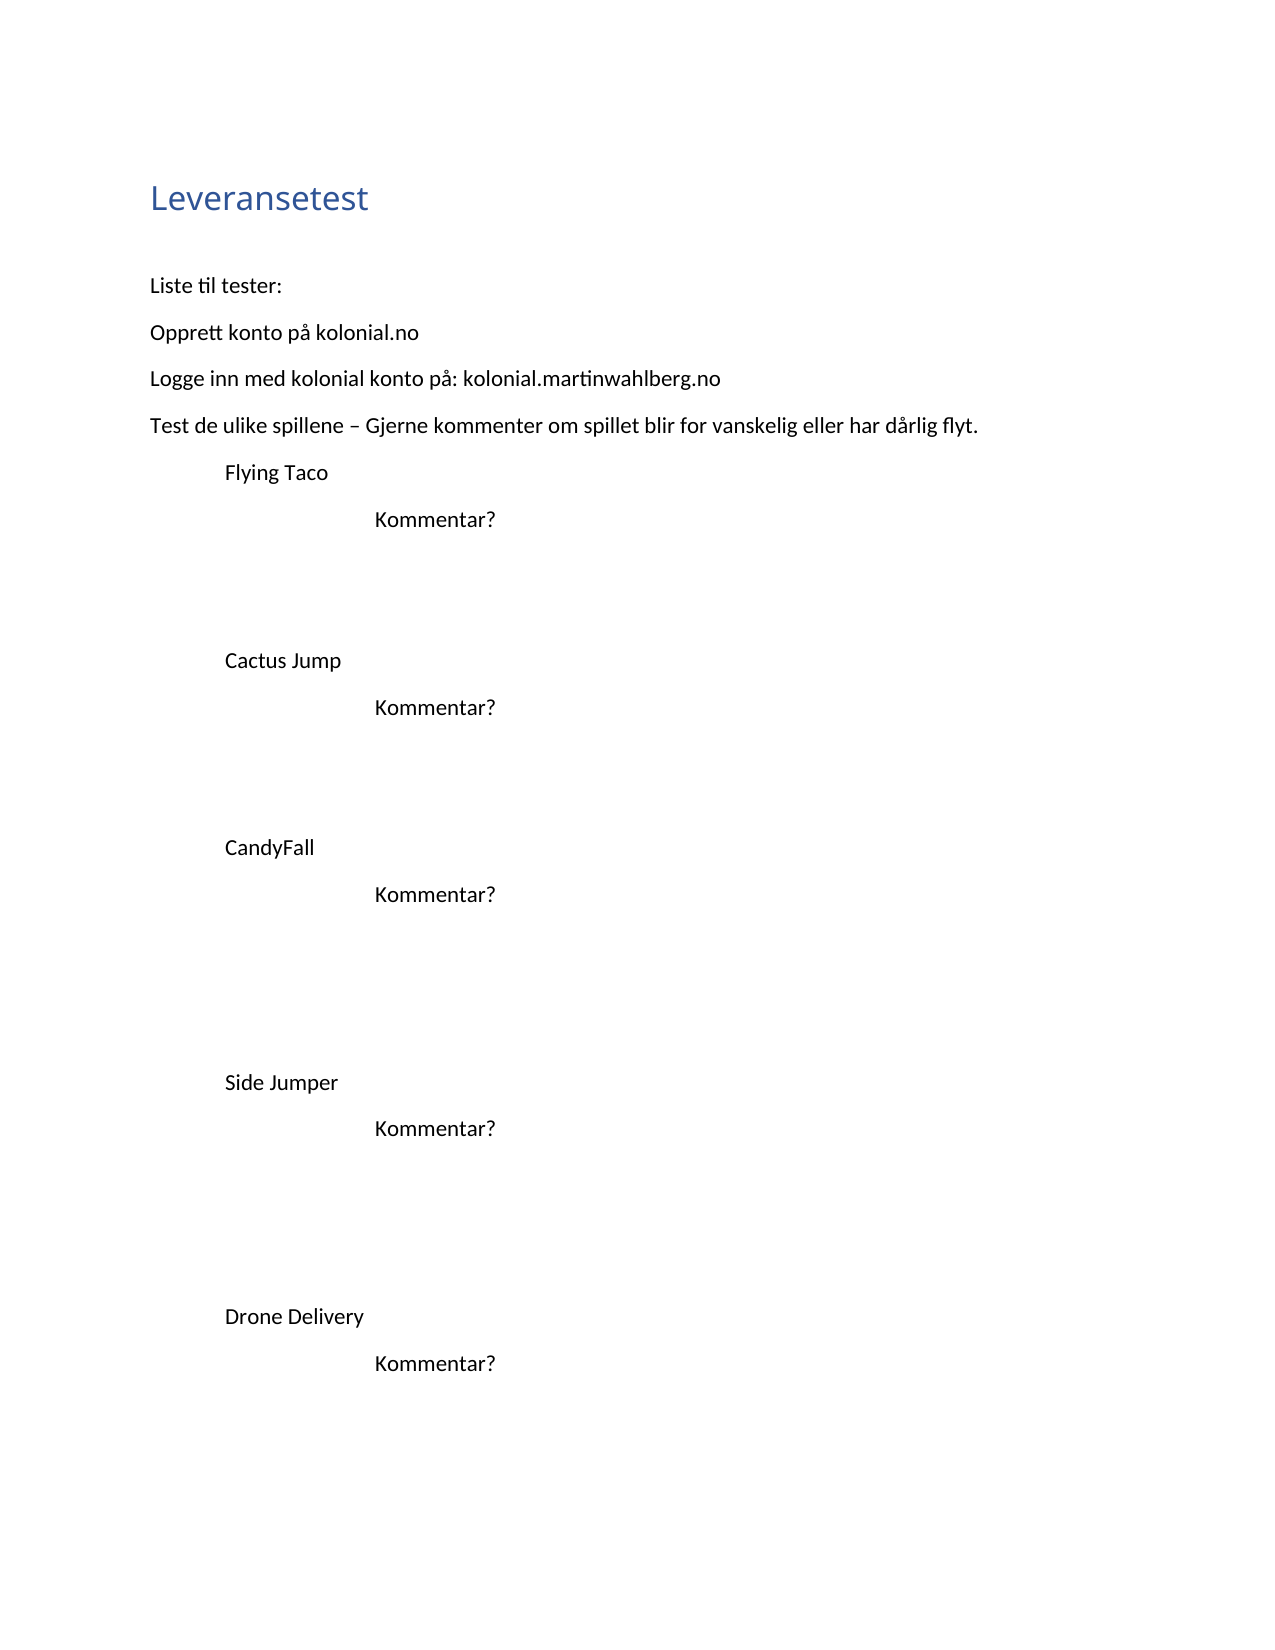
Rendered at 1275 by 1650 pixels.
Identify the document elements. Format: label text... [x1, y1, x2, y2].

text Opprett konto på kolonial.no [150, 318, 1125, 346]
text Kommentar? [300, 505, 1125, 533]
text Test de ulike spillene – Gjerne kommenter om spillet blir for vanskelig eller har dårlig flyt. [150, 411, 1125, 439]
text Logge inn med kolonial konto på: kolonial.martinwahlberg.no [150, 364, 1125, 393]
text Kommentar? [300, 1114, 1125, 1143]
text Kommentar? [300, 1349, 1125, 1377]
text Flying Taco [150, 458, 1125, 486]
text Kommentar? [300, 880, 1125, 908]
text Cactus Jump [150, 646, 1125, 674]
text Kommentar? [225, 693, 1125, 721]
text Liste til tester: [150, 271, 1125, 299]
text CandyFall [150, 833, 1125, 861]
text Drone Delivery [150, 1302, 1125, 1330]
text Side Jumper [150, 1068, 1125, 1096]
subtitle Leveransetest [150, 175, 1125, 220]
